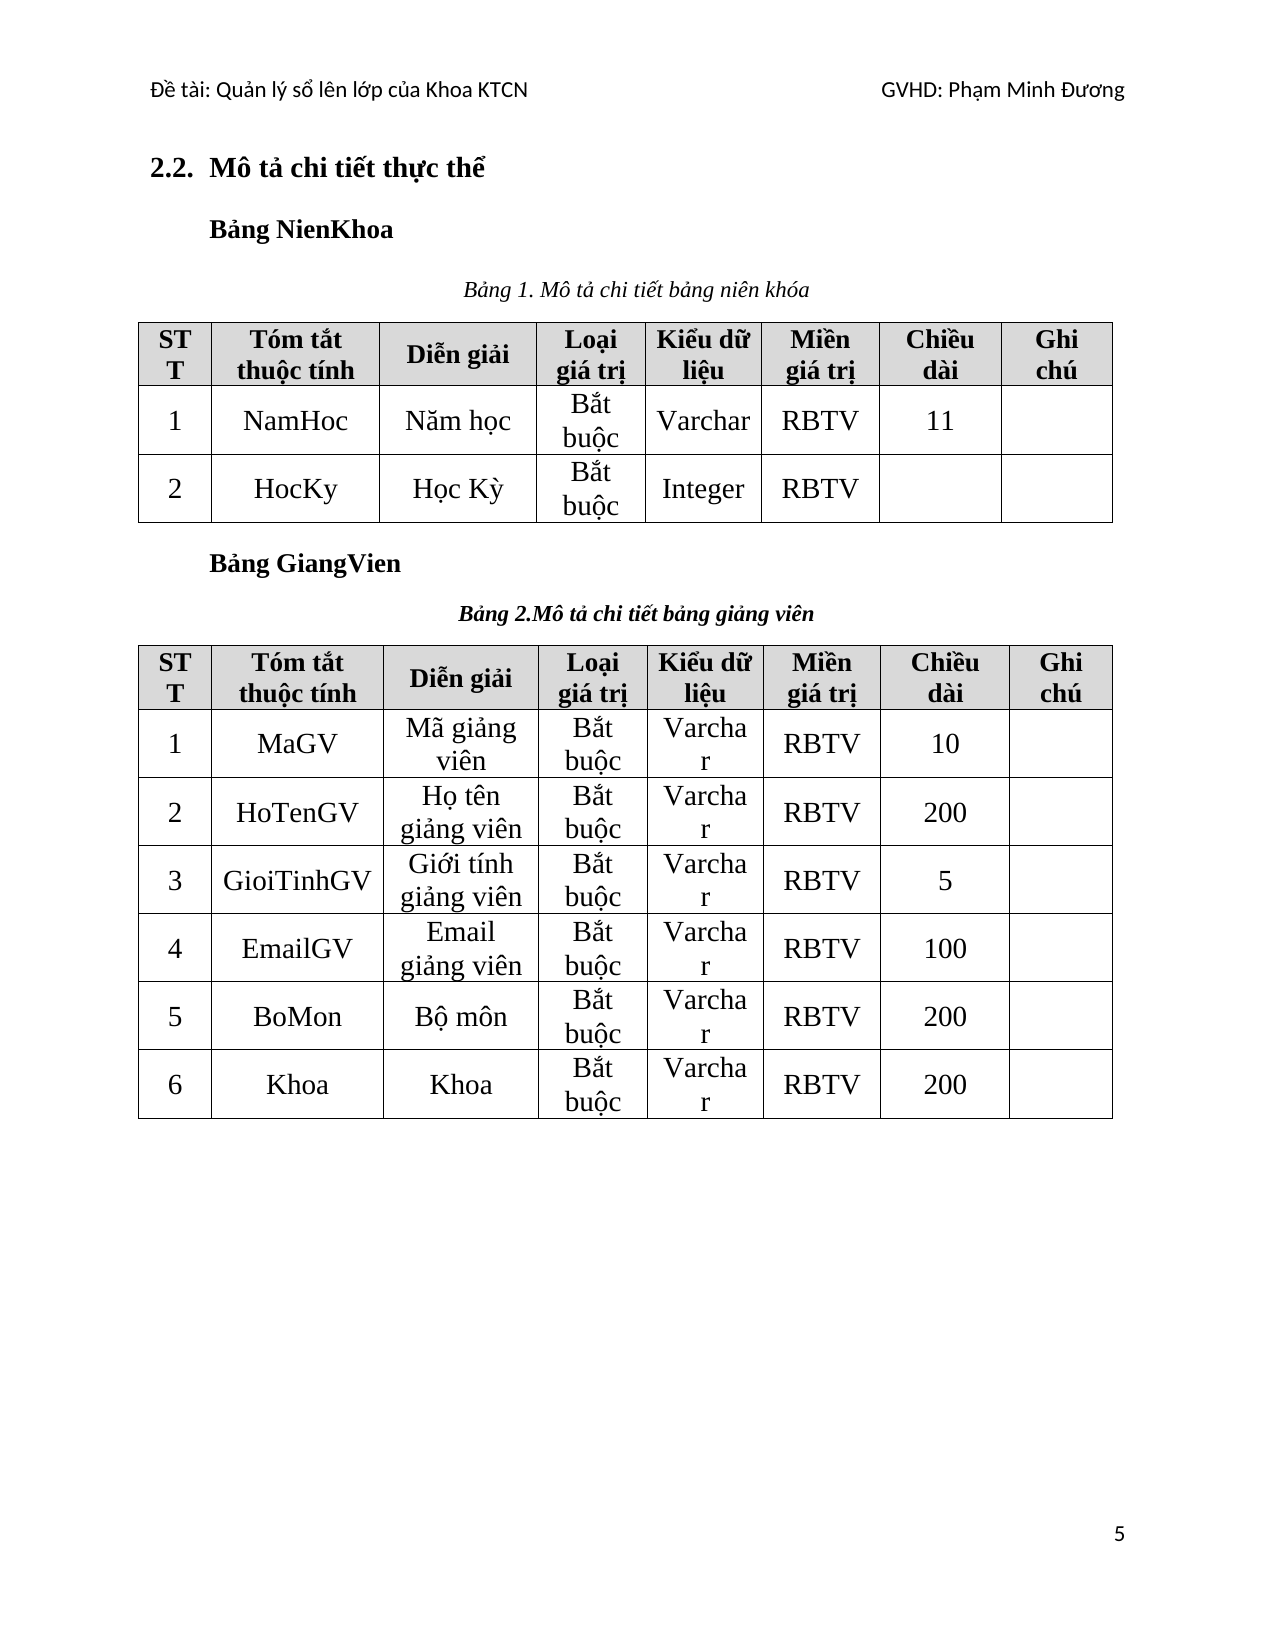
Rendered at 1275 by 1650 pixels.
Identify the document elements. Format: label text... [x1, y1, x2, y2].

table_cell 2 [139, 778, 211, 845]
table_header Kiểu dữ liệu [648, 646, 763, 709]
table_header STT [139, 646, 211, 709]
table_cell Bắt buộc [539, 914, 647, 981]
table_cell Mã giảng viên [384, 710, 538, 777]
table_cell RBTV [764, 1050, 880, 1117]
table_cell Varchar [648, 914, 763, 981]
table_cell EmailGV [212, 914, 383, 981]
table_cell Năm học [380, 386, 536, 453]
table_cell 100 [881, 914, 1009, 981]
table_cell [1010, 1050, 1112, 1117]
table_header Chiều dài [880, 323, 1001, 385]
table_header Miền giá trị [764, 646, 880, 709]
table_cell NamHoc [212, 386, 379, 453]
table_cell 1 [139, 710, 211, 777]
table_cell RBTV [762, 386, 879, 453]
table_cell RBTV [764, 778, 880, 845]
table_header Chiều dài [881, 646, 1009, 709]
table_cell Bắt buộc [539, 982, 647, 1049]
table_cell Varchar [648, 710, 763, 777]
table_cell [1010, 982, 1112, 1049]
table_cell RBTV [764, 846, 880, 913]
table_cell 5 [139, 982, 211, 1049]
table_cell RBTV [764, 710, 880, 777]
table_cell GioiTinhGV [212, 846, 383, 913]
table_cell Khoa [212, 1050, 383, 1117]
table_cell 1 [139, 386, 211, 453]
table_cell 3 [139, 846, 211, 913]
list Mô tả chi tiết thực thể [150, 150, 1125, 183]
table_cell Bắt buộc [539, 1050, 647, 1117]
table_cell Học Kỳ [380, 455, 536, 522]
table_cell 11 [880, 386, 1001, 453]
table_cell Varchar [648, 1050, 763, 1117]
table_cell 4 [139, 914, 211, 981]
table_cell [1002, 455, 1112, 522]
table_header Kiểu dữ liệu [646, 323, 761, 385]
table_cell Varchar [648, 846, 763, 913]
table_cell Bắt buộc [537, 386, 645, 453]
table_cell Họ tên giảng viên [384, 778, 538, 845]
table_cell Varchar [648, 778, 763, 845]
table_cell [1010, 914, 1112, 981]
table_cell 200 [881, 1050, 1009, 1117]
table_cell RBTV [764, 914, 880, 981]
table_cell Email giảng viên [384, 914, 538, 981]
table_cell BoMon [212, 982, 383, 1049]
text Bảng GiangVien [150, 327, 1125, 579]
table_cell RBTV [762, 455, 879, 522]
table_cell [1002, 386, 1112, 453]
table_header Loại giá trị [537, 323, 645, 385]
table_cell 2 [139, 455, 211, 522]
table_cell Bộ môn [384, 982, 538, 1049]
table_header Tóm tắt thuộc tính [212, 646, 383, 709]
table_cell 5 [881, 846, 1009, 913]
text Bảng 2.Mô tả chi tiết bảng giảng viên [150, 599, 1125, 626]
table_header STT [139, 323, 211, 385]
table_cell Bắt buộc [539, 846, 647, 913]
table_cell HocKy [212, 455, 379, 522]
table_cell Khoa [384, 1050, 538, 1117]
table_cell Varchar [648, 982, 763, 1049]
table_cell 200 [881, 778, 1009, 845]
table_cell Bắt buộc [539, 778, 647, 845]
list Bảng NienKhoa [209, 213, 1125, 244]
table_header Miền giá trị [762, 323, 879, 385]
table_cell [1010, 778, 1112, 845]
table_cell [1010, 846, 1112, 913]
table_cell HoTenGV [212, 778, 383, 845]
table_header Ghi chú [1010, 646, 1112, 709]
table_cell 10 [881, 710, 1009, 777]
table_cell MaGV [212, 710, 383, 777]
table_cell Bắt buộc [537, 455, 645, 522]
table_cell RBTV [764, 982, 880, 1049]
table_header Loại giá trị [539, 646, 647, 709]
text Bảng 1. Mô tả chi tiết bảng niên khóa [150, 276, 1125, 302]
table_cell Integer [646, 455, 761, 522]
table_cell [880, 455, 1001, 522]
table_cell Bắt buộc [539, 710, 647, 777]
table_cell 6 [139, 1050, 211, 1117]
table_cell 200 [881, 982, 1009, 1049]
table_cell Giới tính giảng viên [384, 846, 538, 913]
table_cell Varchar [646, 386, 761, 453]
table_cell [1010, 710, 1112, 777]
table_header Tóm tắt thuộc tính [212, 323, 379, 385]
table_header Diễn giải [380, 323, 536, 385]
table_header Ghi chú [1002, 323, 1112, 385]
table_header Diễn giải [384, 646, 538, 709]
